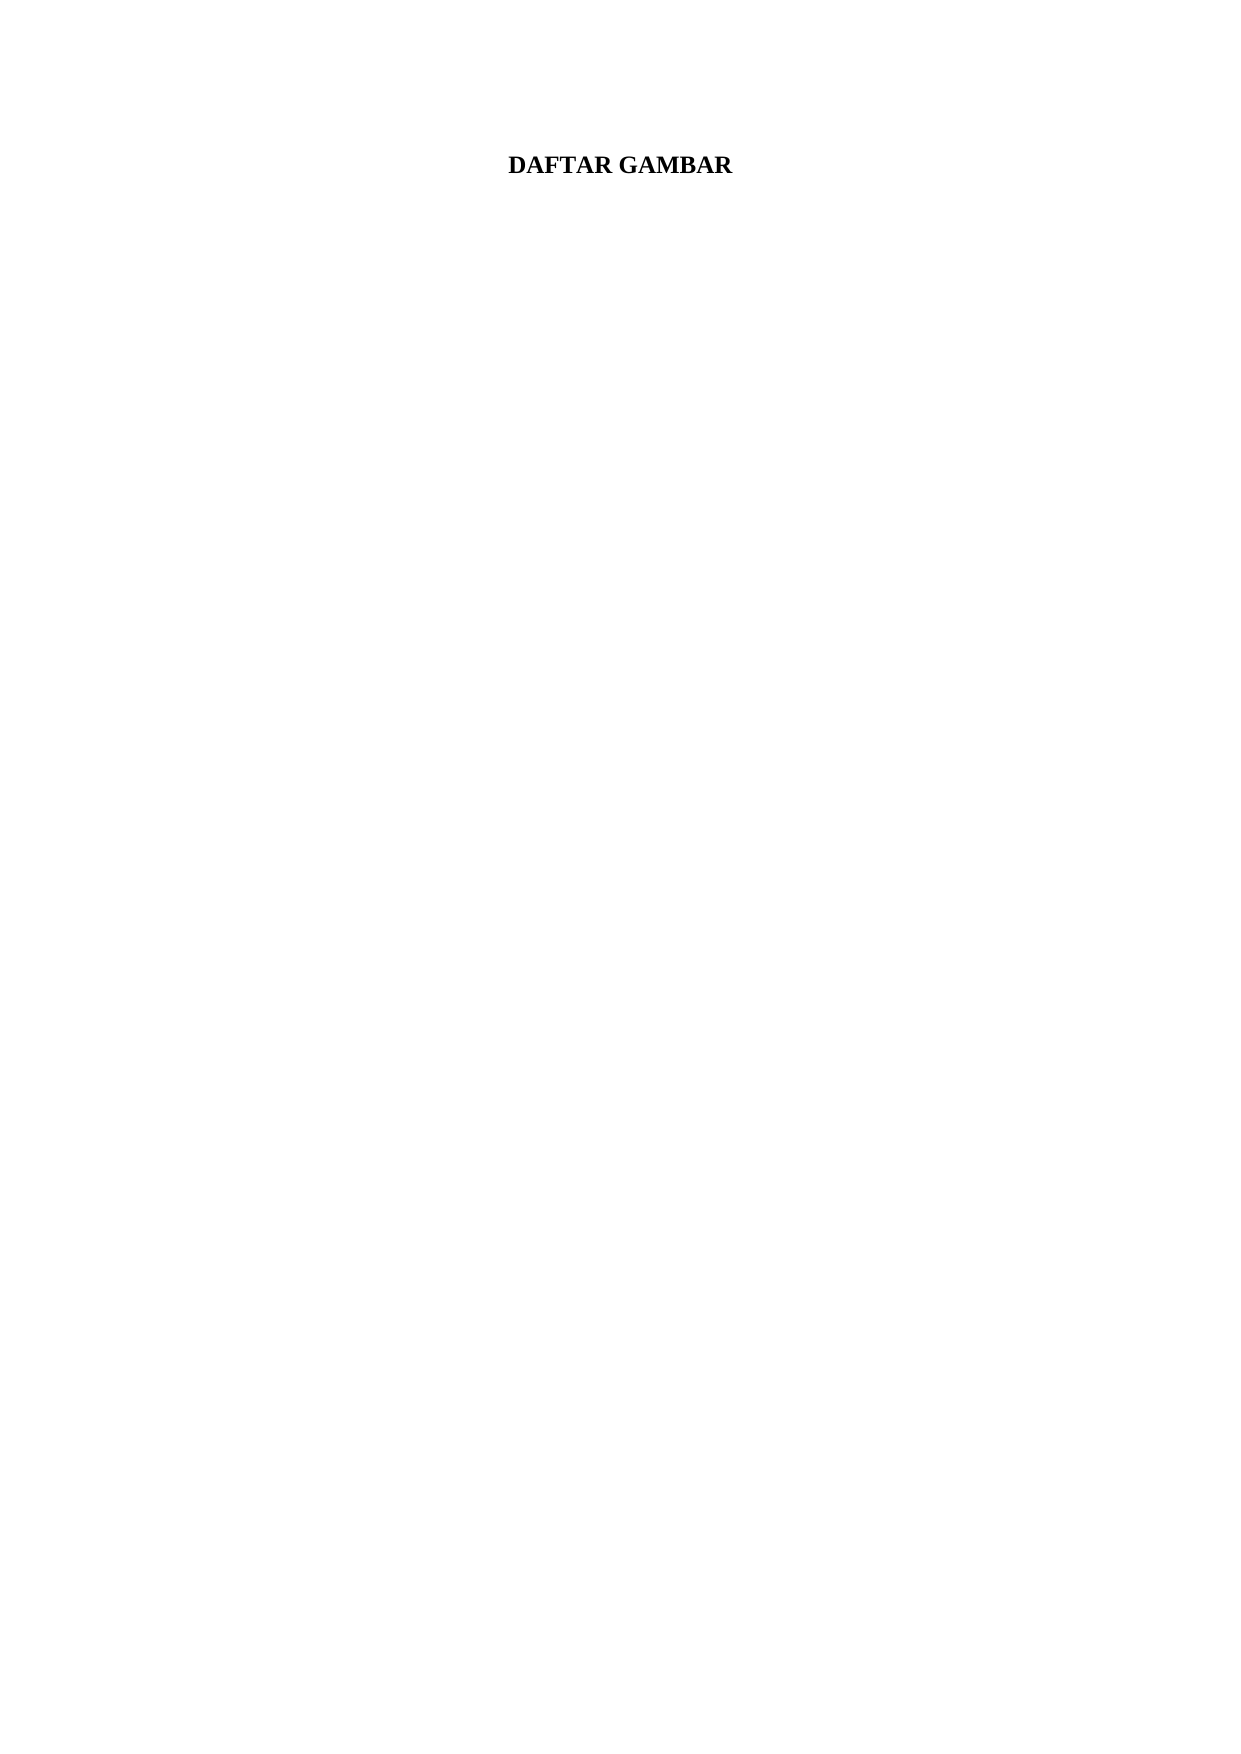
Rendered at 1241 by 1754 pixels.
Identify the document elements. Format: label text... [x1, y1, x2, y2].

text DAFTAR GAMBAR [150, 150, 1090, 179]
